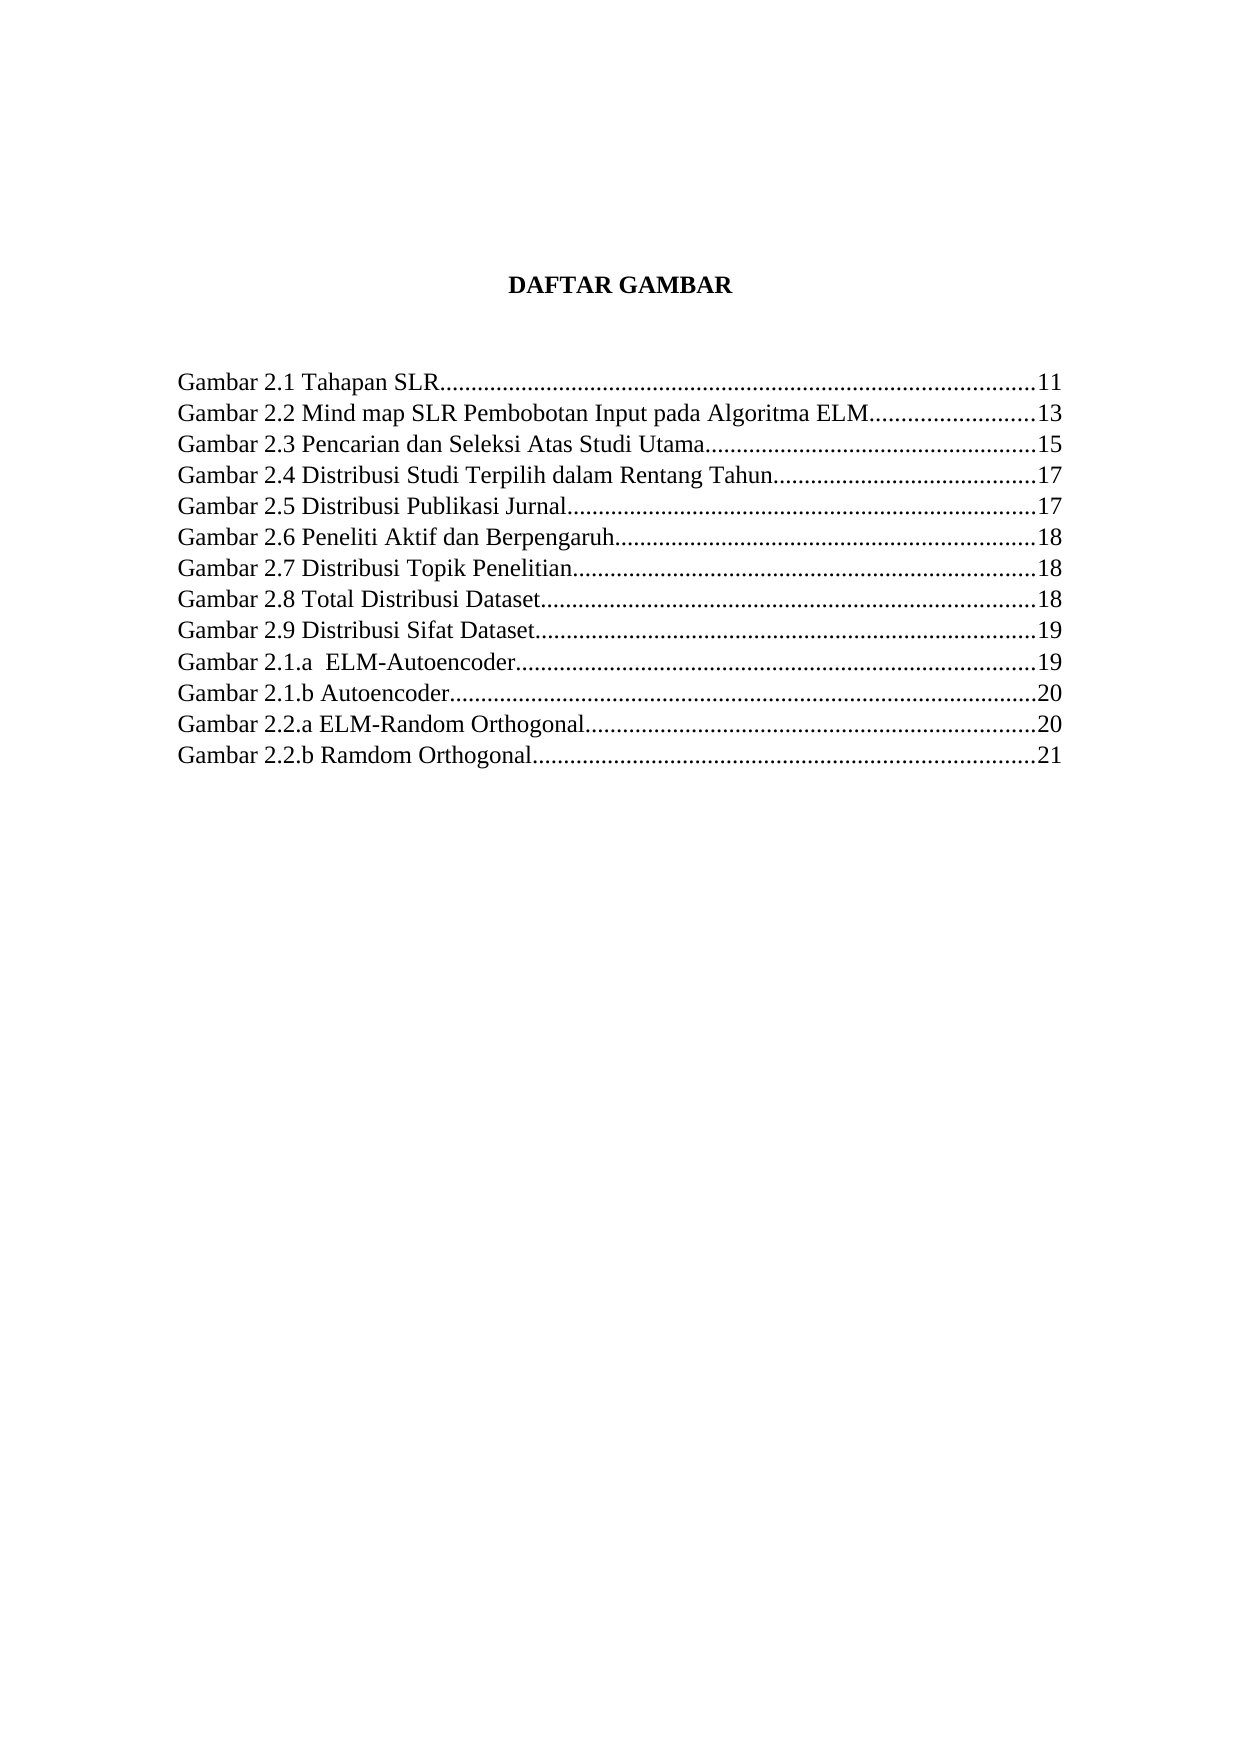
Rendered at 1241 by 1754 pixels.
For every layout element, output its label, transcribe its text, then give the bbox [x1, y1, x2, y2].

text Gambar 2.9 Distribusi Sifat Dataset 19 [177, 616, 1063, 644]
subtitle DAFTAR GAMBAR [177, 270, 1063, 299]
text Gambar 2.2.a ELM-Random Orthogonal 20 [177, 709, 1063, 737]
text Gambar 2.5 Distribusi Publikasi Jurnal 17 [177, 491, 1063, 520]
text Gambar 2.1.b Autoencoder 20 [177, 678, 1063, 706]
text Gambar 2.2 Mind map SLR Pembobotan Input pada Algoritma ELM 13 [177, 398, 1063, 427]
text Gambar 2.4 Distribusi Studi Terpilih dalam Rentang Tahun 17 [177, 460, 1063, 489]
text Gambar 2.1 Tahapan SLR 11 [177, 367, 1063, 396]
text Gambar 2.3 Pencarian dan Seleksi Atas Studi Utama 15 [177, 429, 1063, 458]
text Gambar 2.7 Distribusi Topik Penelitian 18 [177, 553, 1063, 582]
text Gambar 2.8 Total Distribusi Dataset 18 [177, 584, 1063, 613]
text Gambar 2.2.b Ramdom Orthogonal 21 [177, 740, 1063, 768]
text Gambar 2.6 Peneliti Aktif dan Berpengaruh 18 [177, 522, 1063, 551]
text Gambar 2.1.a ELM-Autoencoder 19 [177, 647, 1063, 675]
